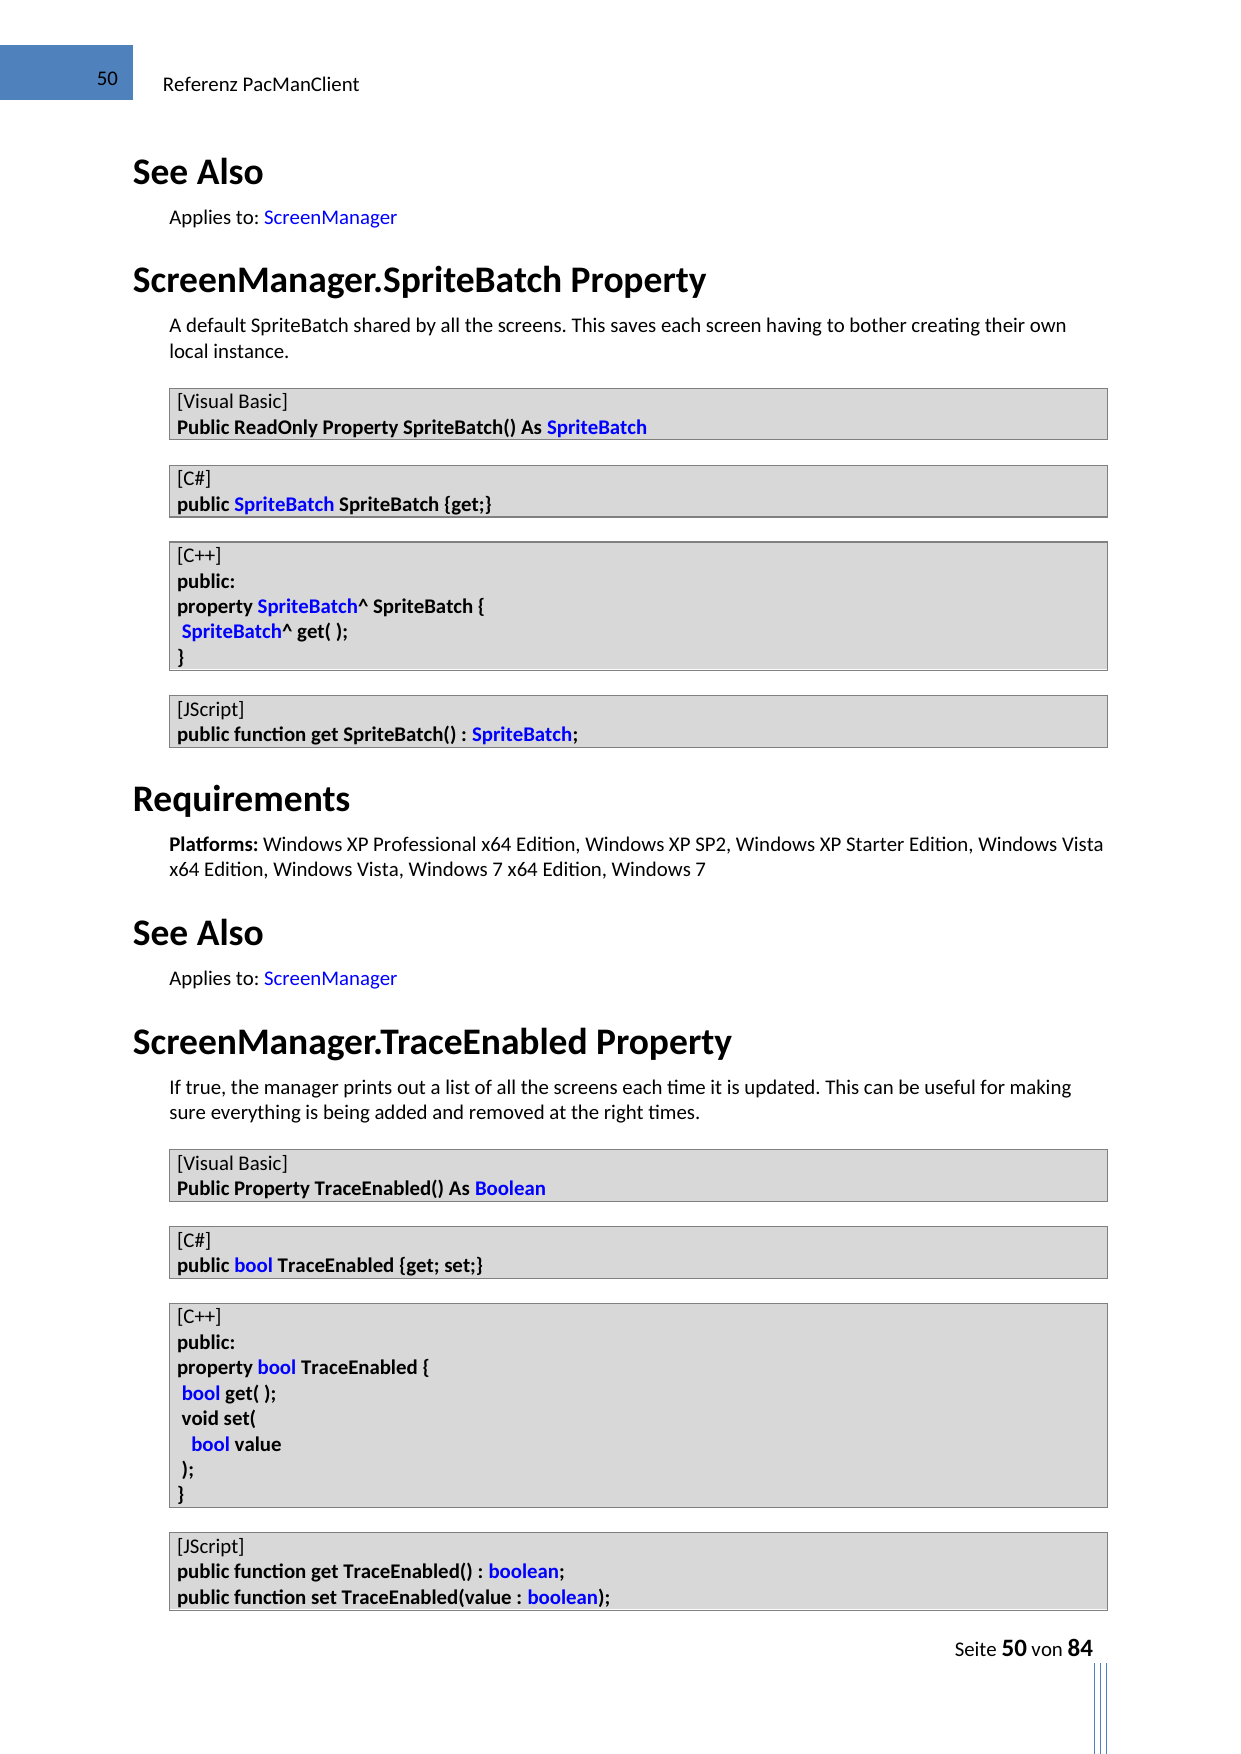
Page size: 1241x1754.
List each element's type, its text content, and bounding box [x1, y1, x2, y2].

table_header [Visual Basic] Public ReadOnly Property SpriteBatch() As SpriteBatch [170, 389, 1107, 439]
table_header [Visual Basic] Public Property TraceEnabled() As Boolean [170, 1150, 1107, 1201]
table_header [JScript] public function get TraceEnabled() : boolean; public function set TraceEnabled(value : boolean); [170, 1533, 1107, 1609]
table_header [JScript] public function get SpriteBatch() : SpriteBatch; [170, 696, 1107, 747]
table_header [C++] public: property bool TraceEnabled { bool get( ); void set( bool value ); } [170, 1304, 1107, 1507]
text Platforms: Windows XP Professional x64 Edition, Windows XP SP2, Windows XP Starter Edition, Windows Vista x64 Edition, Windows Vista, Windows 7 x64 Edition, Windows 7 [169, 831, 1108, 882]
table_header [C#] public SpriteBatch SpriteBatch {get;} [170, 466, 1107, 516]
text Applies to: ScreenManager [169, 204, 1108, 229]
text Applies to: ScreenManager [169, 965, 1108, 991]
subtitle Requirements [133, 775, 1108, 821]
table_header [C++] public: property SpriteBatch^ SpriteBatch { SpriteBatch^ get( ); } [170, 543, 1107, 669]
table_header [C#] public bool TraceEnabled {get; set;} [170, 1227, 1107, 1278]
subtitle ScreenManager.TraceEnabled Property [133, 1018, 1108, 1063]
subtitle ScreenManager.SpriteBatch Property [133, 256, 1108, 302]
subtitle See Also [133, 909, 1108, 955]
text If true, the manager prints out a list of all the screens each time it is updated. This can be useful for making sure everything is being added and removed at the right times. [169, 1074, 1108, 1125]
text A default SpriteBatch shared by all the screens. This saves each screen having to bother creating their own local instance. [169, 313, 1108, 363]
subtitle See Also [133, 148, 1108, 193]
